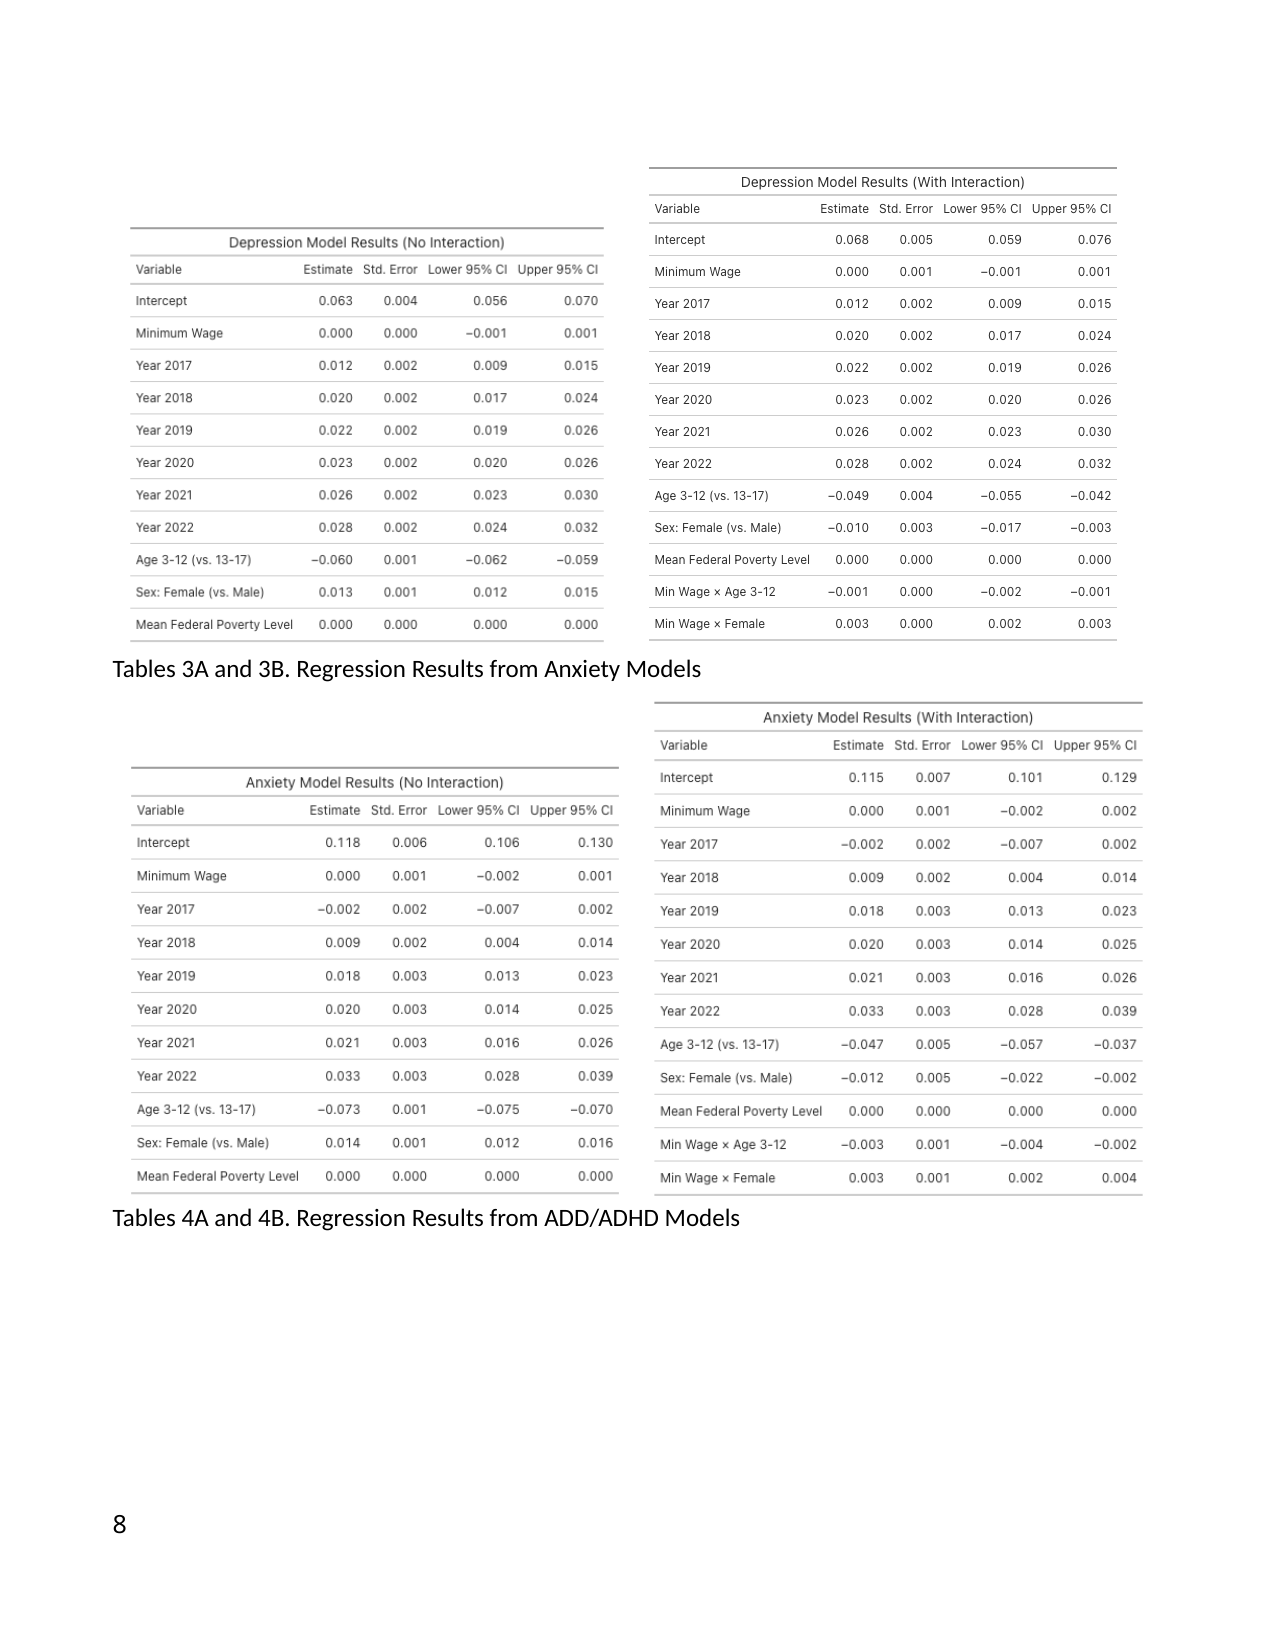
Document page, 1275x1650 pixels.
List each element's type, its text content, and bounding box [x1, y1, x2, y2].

picture [642, 683, 1157, 1202]
picture [633, 150, 1134, 654]
picture [112, 210, 627, 654]
text Tables 4A and 4B. Regression Results from ADD/ADHD Models [112, 1202, 1162, 1232]
picture [112, 748, 636, 1202]
text Tables 3A and 3B. Regression Results from Anxiety Models [112, 653, 1162, 684]
